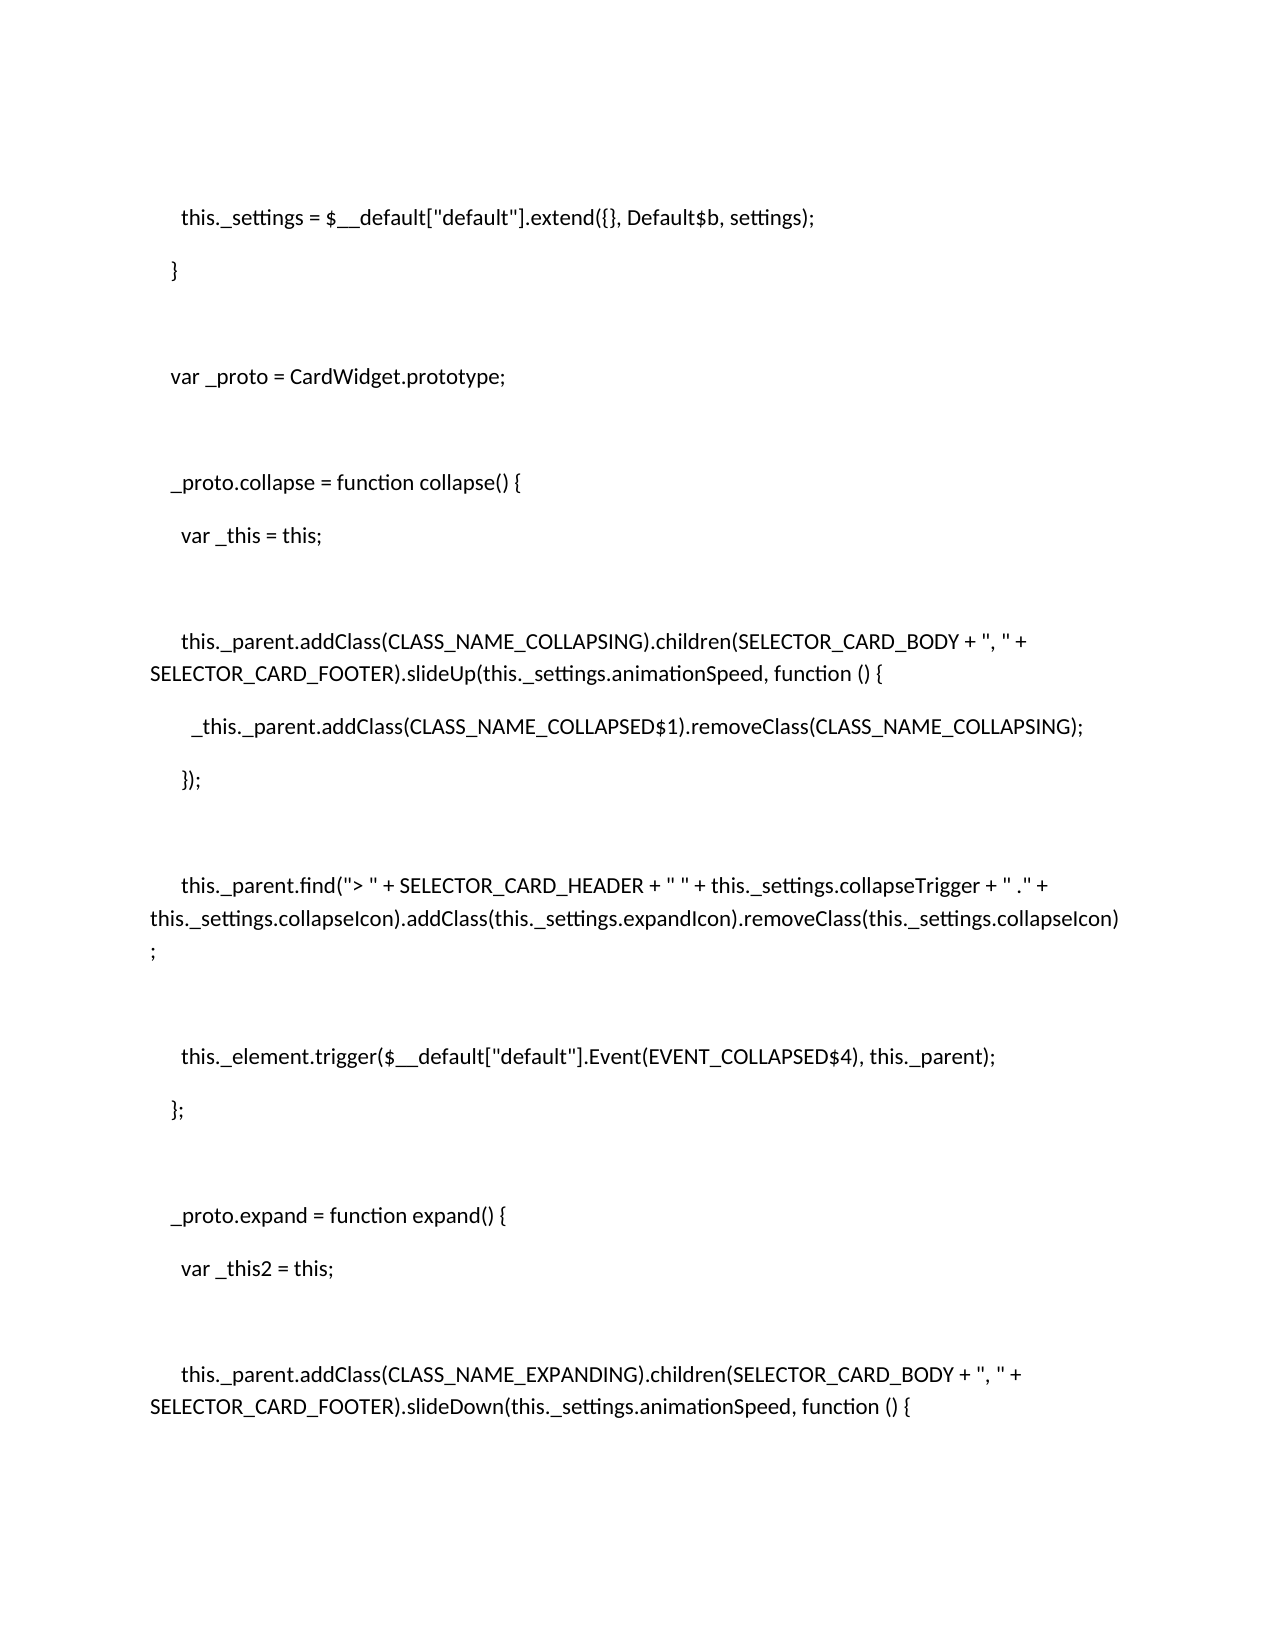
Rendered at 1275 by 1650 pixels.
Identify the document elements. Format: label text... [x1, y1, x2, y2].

text this._parent.addClass(CLASS_NAME_COLLAPSING).children(SELECTOR_CARD_BODY + ", " + SELECTOR_CARD_FOOTER).slideUp(this._settings.animationSpeed, function () { [150, 627, 1125, 687]
text var _this = this; [150, 521, 1125, 549]
text } [150, 256, 1125, 284]
text _proto.expand = function expand() { [150, 1201, 1125, 1229]
text this._parent.find("> " + SELECTOR_CARD_HEADER + " " + this._settings.collapseTrigger + " ." + this._settings.collapseIcon).addClass(this._settings.expandIcon).removeClass(this._settings.collapseIcon); [150, 871, 1125, 964]
text }; [150, 1095, 1125, 1123]
text var _this2 = this; [150, 1254, 1125, 1282]
text this._element.trigger($__default["default"].Event(EVENT_COLLAPSED$4), this._parent); [150, 1042, 1125, 1070]
text }); [150, 765, 1125, 793]
text _proto.collapse = function collapse() { [150, 468, 1125, 496]
text this._parent.addClass(CLASS_NAME_EXPANDING).children(SELECTOR_CARD_BODY + ", " + SELECTOR_CARD_FOOTER).slideDown(this._settings.animationSpeed, function () { [150, 1360, 1125, 1420]
text var _proto = CardWidget.prototype; [150, 362, 1125, 390]
text this._settings = $__default["default"].extend({}, Default$b, settings); [150, 203, 1125, 231]
text _this._parent.addClass(CLASS_NAME_COLLAPSED$1).removeClass(CLASS_NAME_COLLAPSING); [150, 712, 1125, 740]
